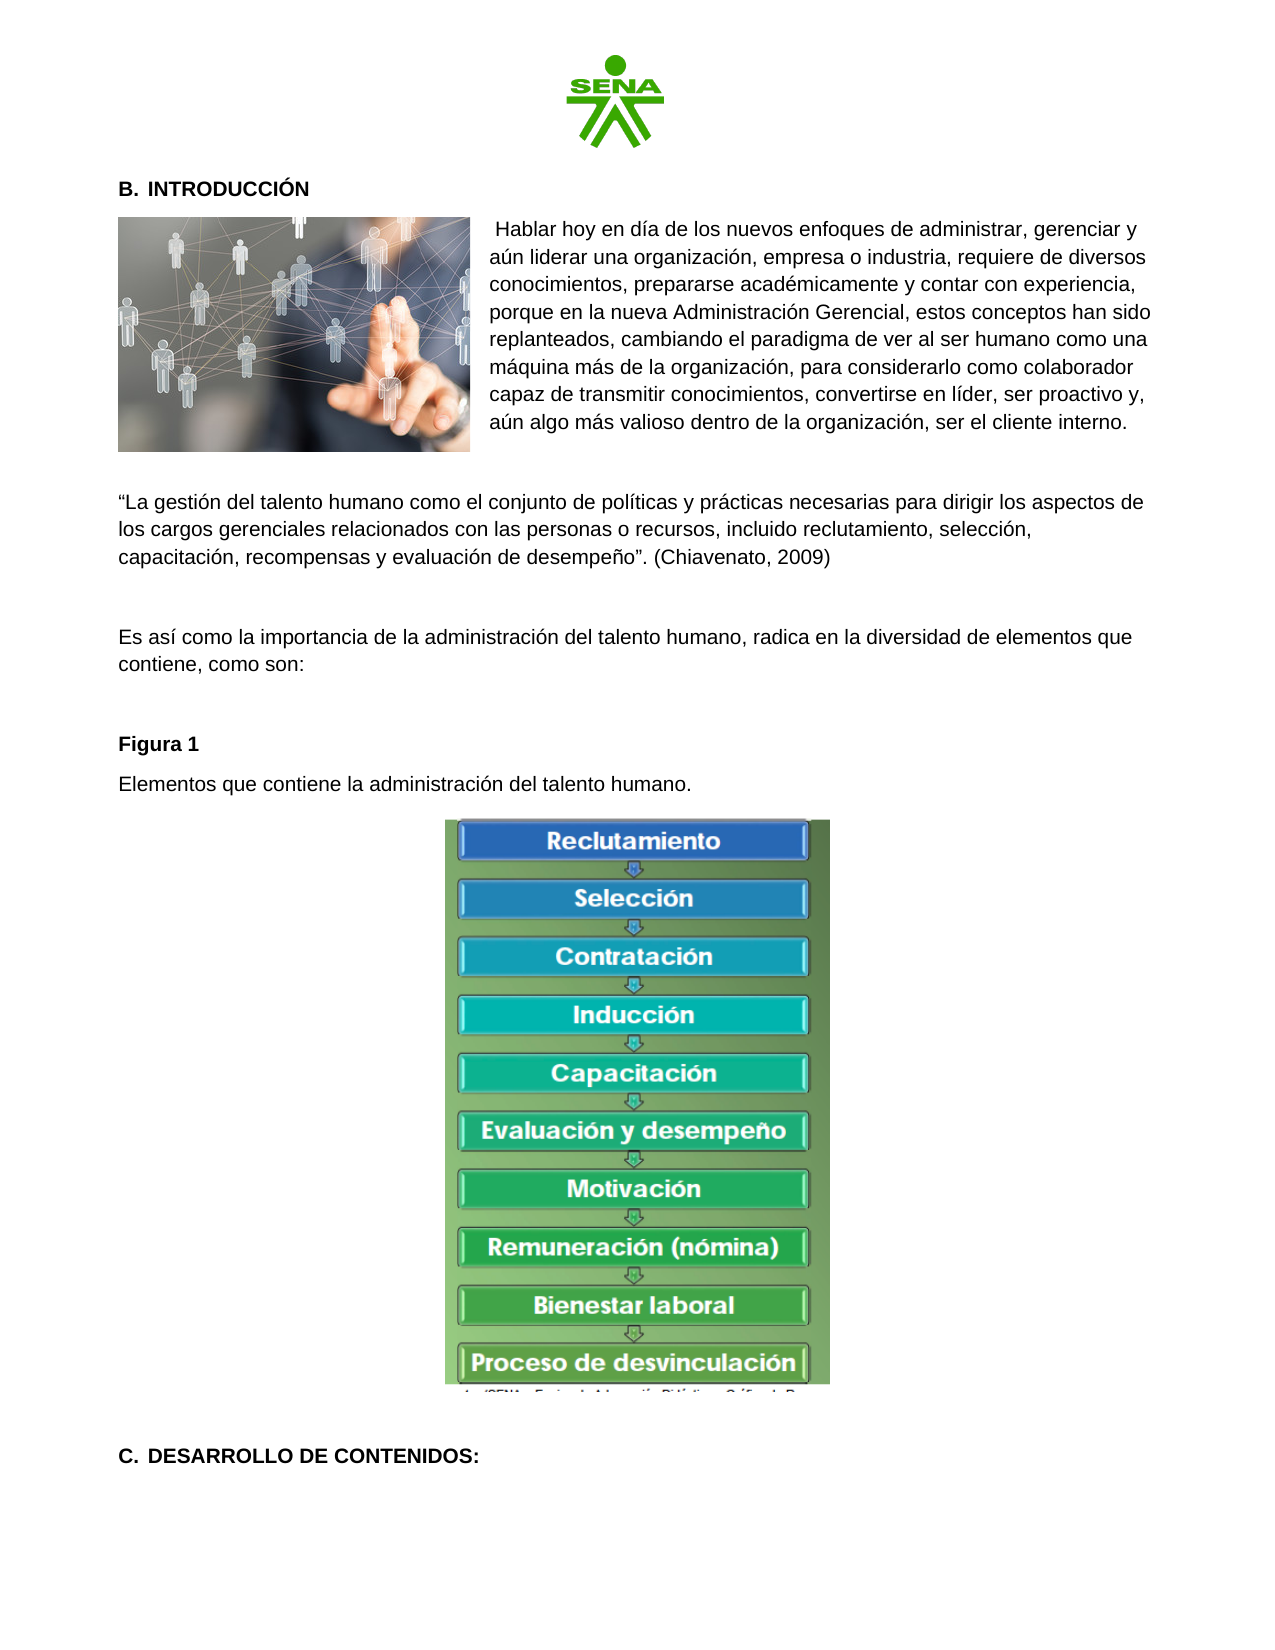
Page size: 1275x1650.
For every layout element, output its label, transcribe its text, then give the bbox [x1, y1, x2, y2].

text Elementos que contiene la administración del talento humano. [118, 772, 1157, 796]
picture [118, 217, 471, 452]
text Es así como la importancia de la administración del talento humano, radica en la diversidad de elementos que contiene, como son: [118, 625, 1157, 676]
text Hablar hoy en día de los nuevos enfoques de administrar, gerenciar y aún liderar una organización, empresa o industria, requiere de diversos conocimientos, prepararse académicamente y contar con experiencia, porque en la nueva Administración Gerencial, estos conceptos han sido replanteados, cambiando el paradigma de ver al ser humano como una máquina más de la organización, para considerarlo como colaborador capaz de transmitir conocimientos, convertirse en líder, ser proactivo y, aún algo más valioso dentro de la organización, ser el cliente interno. [471, 217, 1157, 434]
picture [445, 812, 830, 1392]
text Figura 1 [118, 732, 1157, 756]
picture [566, 55, 664, 148]
text “La gestión del talento humano como el conjunto de políticas y prácticas necesarias para dirigir los aspectos de los cargos gerenciales relacionados con las personas o recursos, incluido reclutamiento, selección, capacitación, recompensas y evaluación de desempeño”. (Chiavenato, 2009) [118, 490, 1157, 569]
list DESARROLLO DE CONTENIDOS: [118, 1444, 1157, 1468]
list INTRODUCCIÓN [118, 177, 1157, 201]
